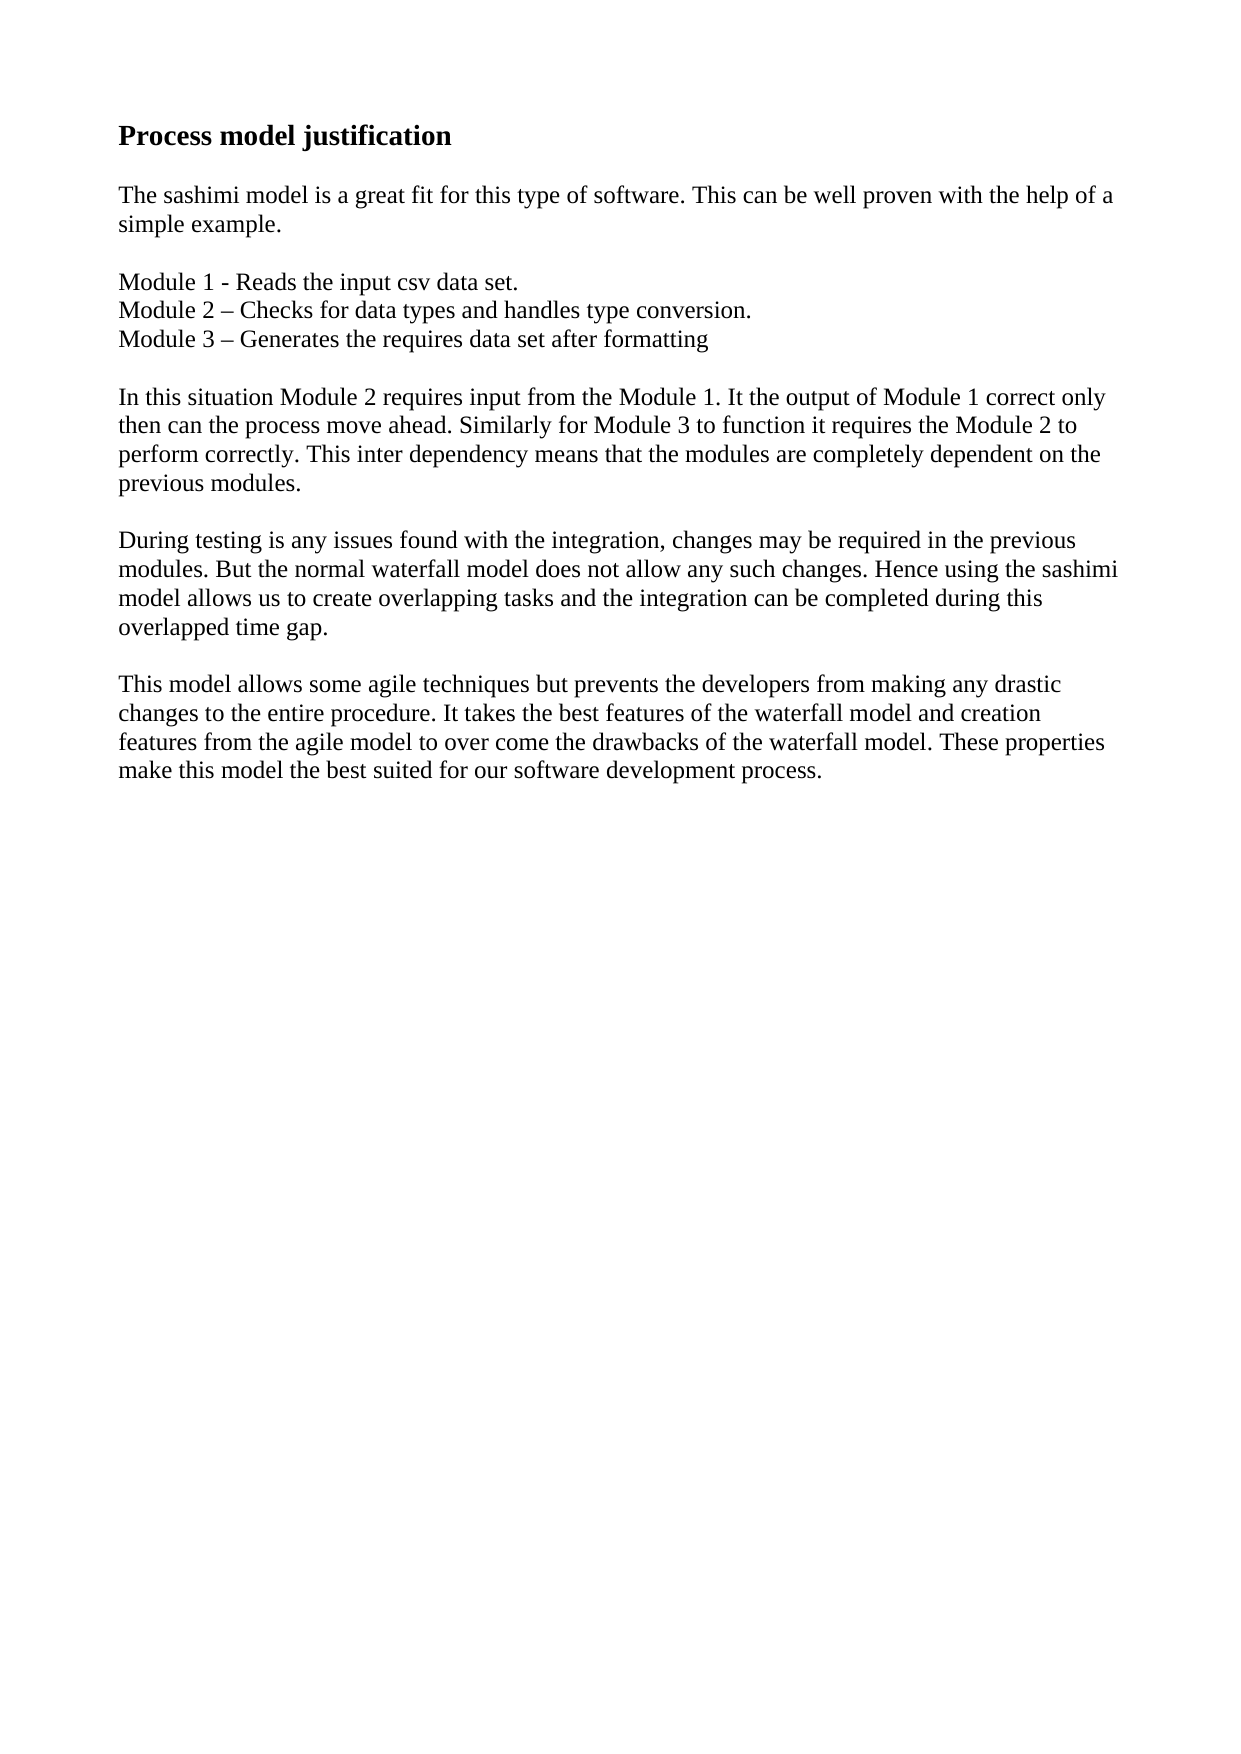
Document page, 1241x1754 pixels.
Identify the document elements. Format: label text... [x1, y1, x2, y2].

text The sashimi model is a great fit for this type of software. This can be well proven with the help of a simple example. [118, 180, 1122, 238]
text Process model justification [118, 118, 1122, 152]
text During testing is any issues found with the integration, changes may be required in the previous modules. But the normal waterfall model does not allow any such changes. Hence using the sashimi model allows us to create overlapping tasks and the integration can be completed during this overlapped time gap. [118, 525, 1122, 640]
text Module 3 – Generates the requires data set after formatting [118, 324, 1122, 353]
text This model allows some agile techniques but prevents the developers from making any drastic changes to the entire procedure. It takes the best features of the waterfall model and creation features from the agile model to over come the drawbacks of the waterfall model. These properties make this model the best suited for our software development process. [118, 669, 1122, 784]
text Module 2 – Checks for data types and handles type conversion. [118, 295, 1122, 324]
text In this situation Module 2 requires input from the Module 1. It the output of Module 1 correct only then can the process move ahead. Similarly for Module 3 to function it requires the Module 2 to perform correctly. This inter dependency means that the modules are completely dependent on the previous modules. [118, 382, 1122, 497]
text Module 1 - Reads the input csv data set. [118, 267, 1122, 295]
